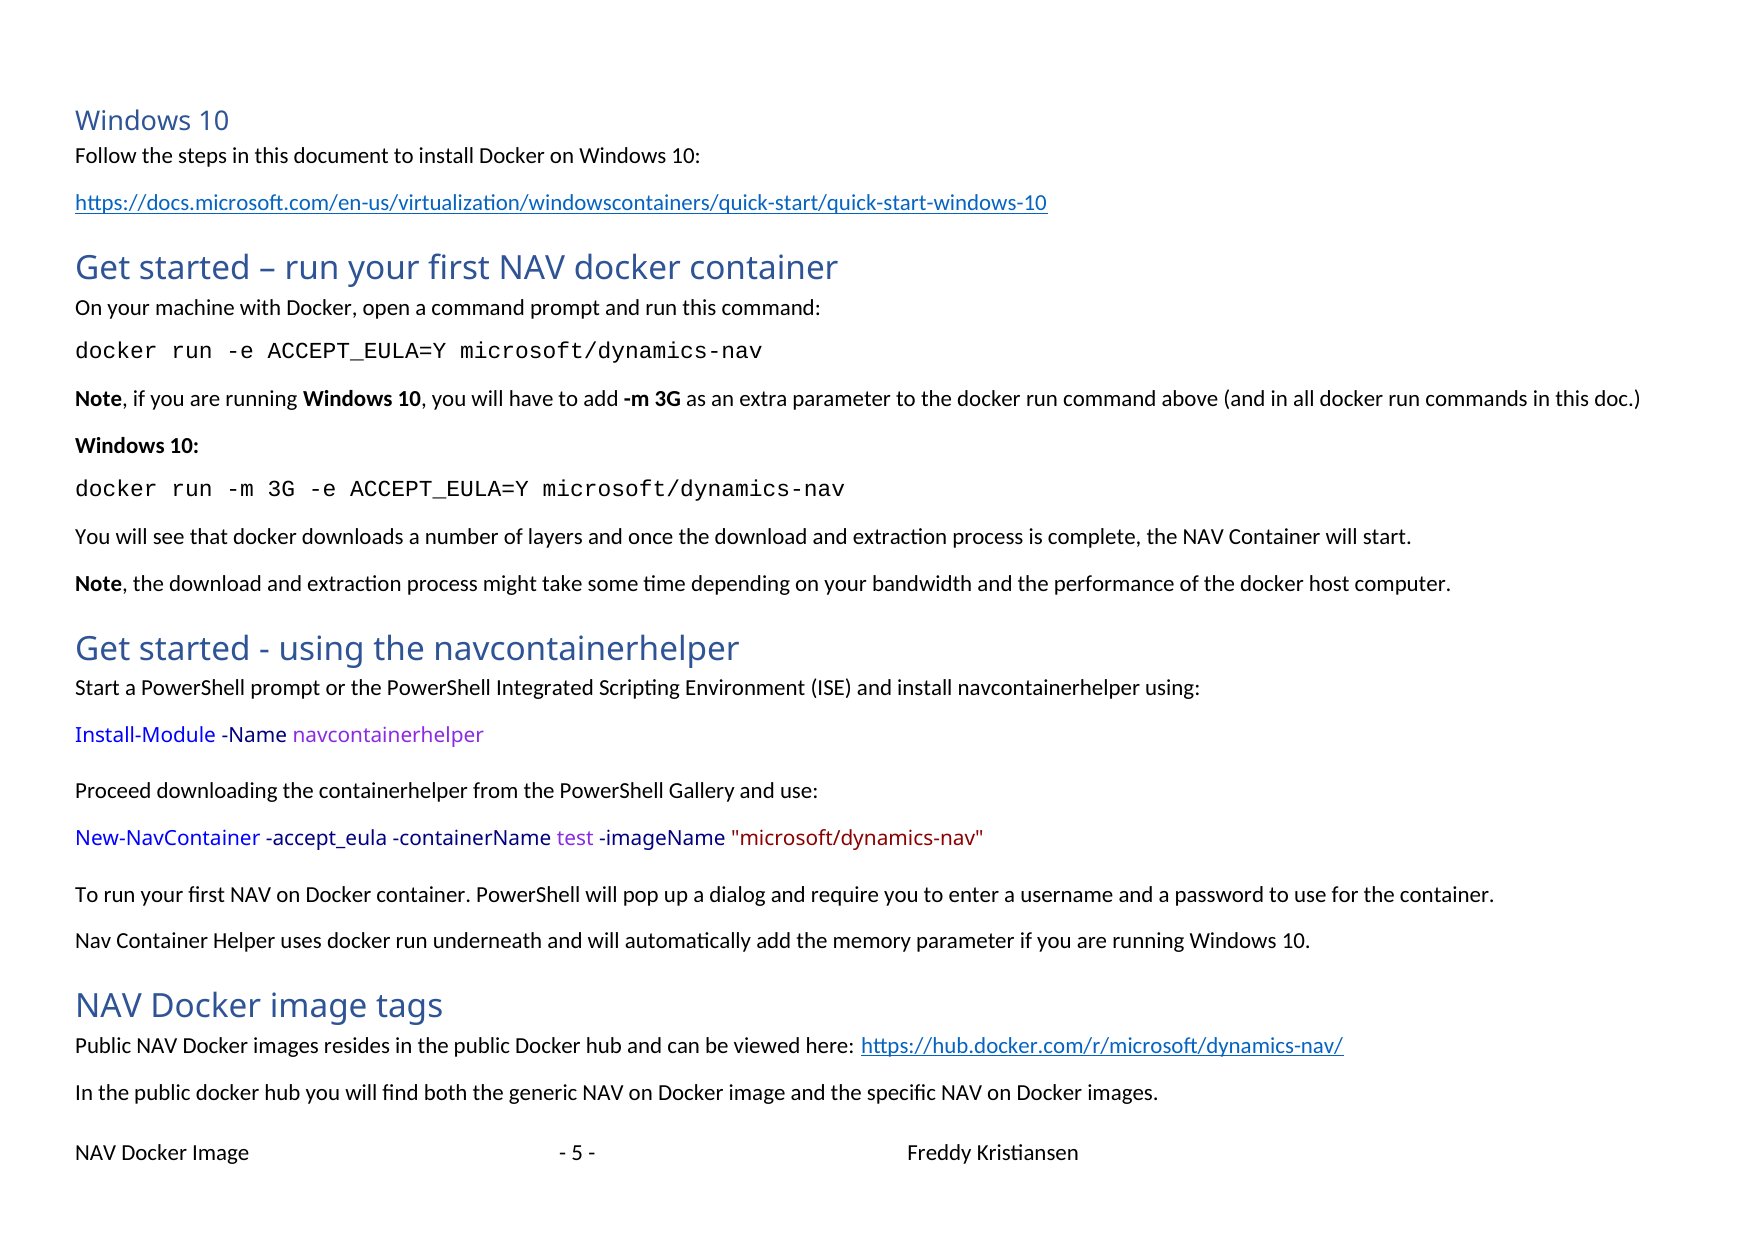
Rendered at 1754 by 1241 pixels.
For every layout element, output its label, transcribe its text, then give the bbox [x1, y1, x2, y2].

text New-NavContainer -accept_eula -containerName test -imageName "microsoft/dynamics-nav" [75, 823, 1679, 852]
text Nav Container Helper uses docker run underneath and will automatically add the memory parameter if you are running Windows 10. [75, 927, 1679, 955]
text Install-Module -Name navcontainerhelper [75, 720, 1679, 749]
subtitle NAV Docker image tags [75, 982, 1679, 1027]
subtitle Windows 10 [75, 102, 1679, 139]
subtitle Get started - using the navcontainerhelper [75, 624, 1679, 670]
text Windows 10: [75, 431, 1679, 459]
text https://docs.microsoft.com/en-us/virtualization/windowscontainers/quick-start/quick-start-windows-10 [75, 188, 1679, 216]
text Note, if you are running Windows 10, you will have to add -m 3G as an extra parameter to the docker run command above (and in all docker run commands in this doc.) [75, 384, 1679, 412]
text In the public docker hub you will find both the generic NAV on Docker image and the specific NAV on Docker images. [75, 1078, 1679, 1106]
text To run your first NAV on Docker container. PowerShell will pop up a dialog and require you to enter a username and a password to use for the container. [75, 880, 1679, 908]
text On your machine with Docker, open a command prompt and run this command: [75, 293, 1679, 321]
text docker run -m 3G -e ACCEPT_EULA=Y microsoft/dynamics-nav [75, 478, 1679, 504]
text Note, the download and extraction process might take some time depending on your bandwidth and the performance of the docker host computer. [75, 569, 1679, 597]
text Proceed downloading the containerhelper from the PowerShell Gallery and use: [75, 749, 1679, 804]
text docker run -e ACCEPT_EULA=Y microsoft/dynamics-nav [75, 339, 1679, 365]
subtitle Get started – run your first NAV docker container [75, 244, 1679, 289]
text Public NAV Docker images resides in the public Docker hub and can be viewed here: https://hub.docker.com/r/microsoft/dynamics-nav/ [75, 1031, 1679, 1059]
text You will see that docker downloads a number of layers and once the download and extraction process is complete, the NAV Container will start. [75, 522, 1679, 550]
text Start a PowerShell prompt or the PowerShell Integrated Scripting Environment (ISE) and install navcontainerhelper using: [75, 673, 1679, 701]
text Follow the steps in this document to install Docker on Windows 10: [75, 142, 1679, 169]
